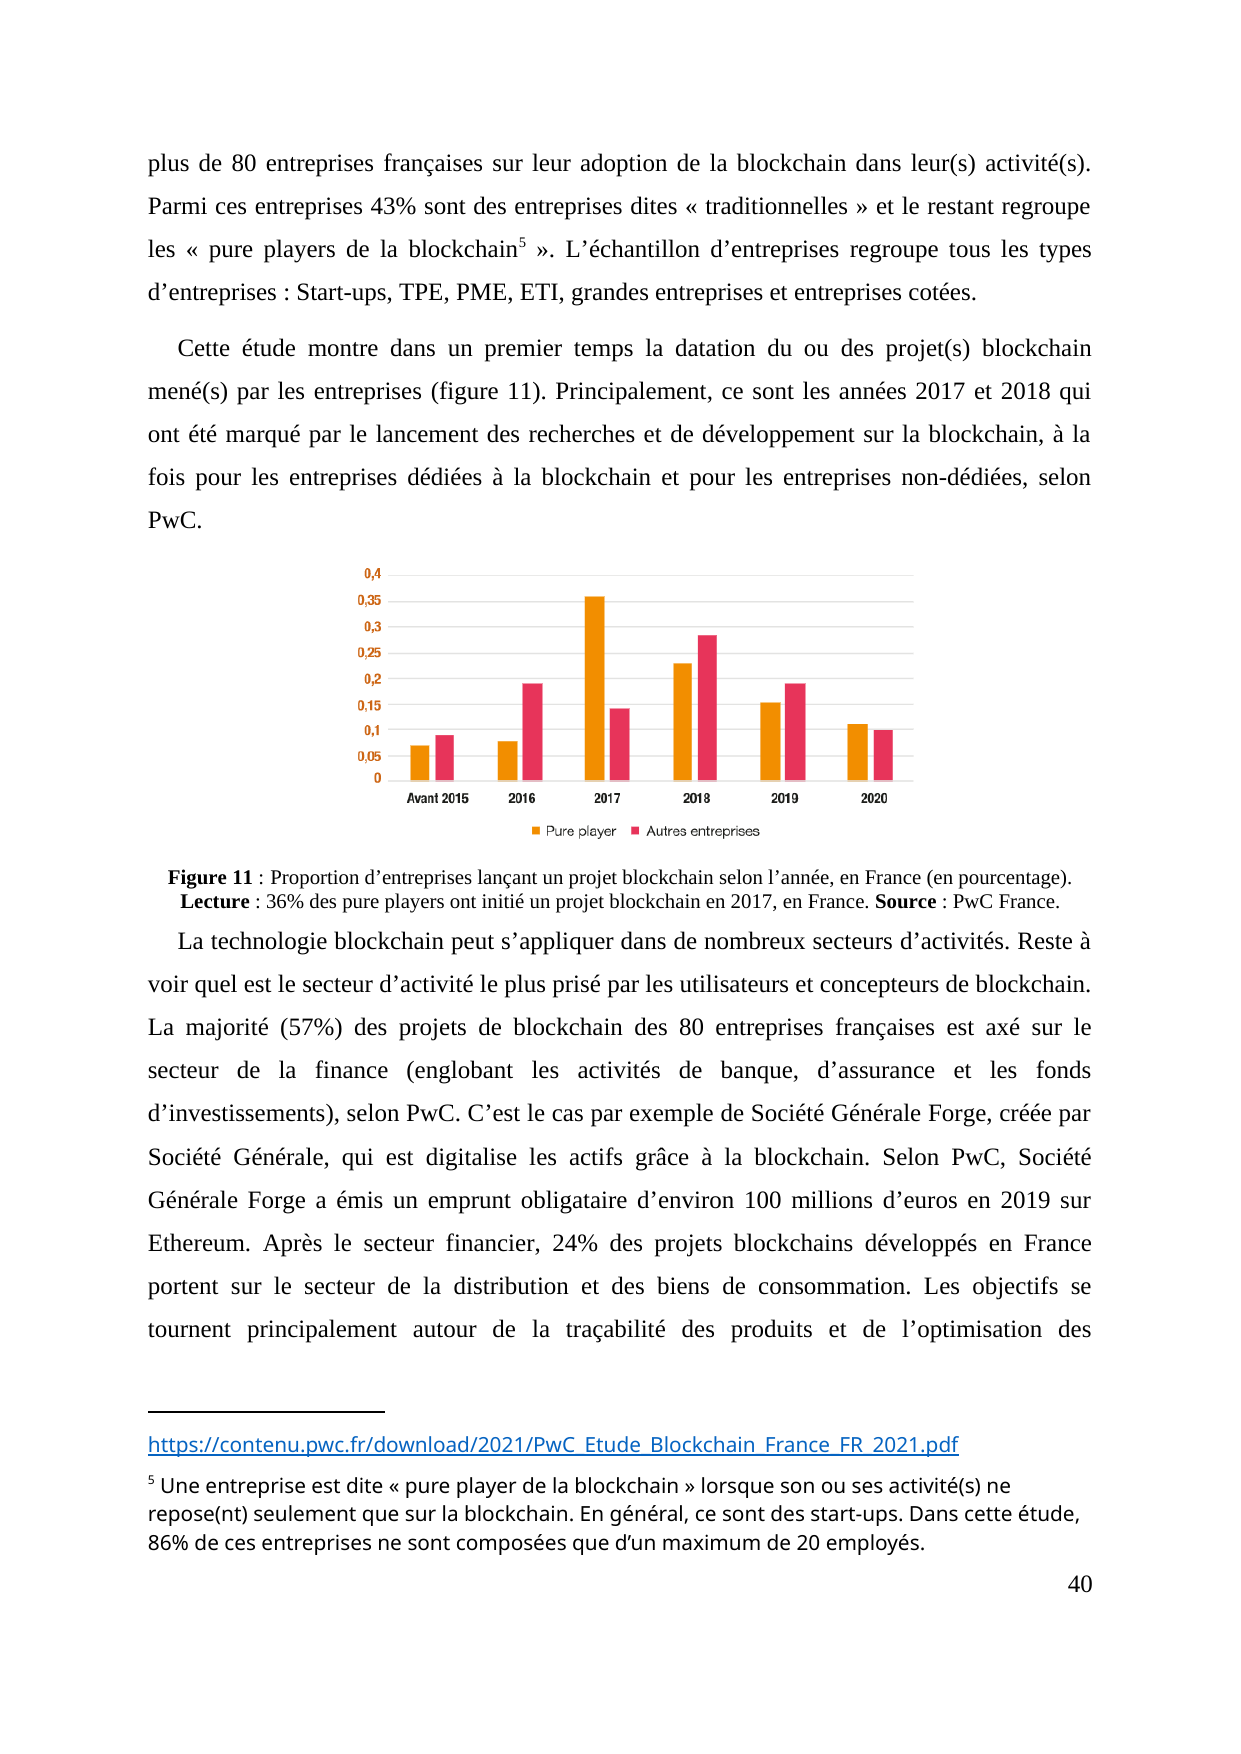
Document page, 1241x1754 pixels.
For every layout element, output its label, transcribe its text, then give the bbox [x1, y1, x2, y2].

picture [354, 560, 916, 839]
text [148, 148, 1092, 306]
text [148, 926, 1092, 1343]
text Figure : Proportion d’entreprises lançant un projet blockchain selon l’année, en France (en pourcentage). Lecture : 36% des pure players ont initié un projet blockchain en 2017, en France. Source : PwC France. [148, 865, 1092, 913]
text Cette étude montre dans un premier temps la datation du ou des projet(s) blockchain mené(s) par les entreprises (figure 11). Principalement, ce sont les années 2017 et 2018 qui ont été marqué par le lancement des recherches et de développement sur la blockchain, à la fois pour les entreprises dédiées à la blockchain et pour les entreprises non-dédiées, selon PwC. [148, 333, 1092, 534]
